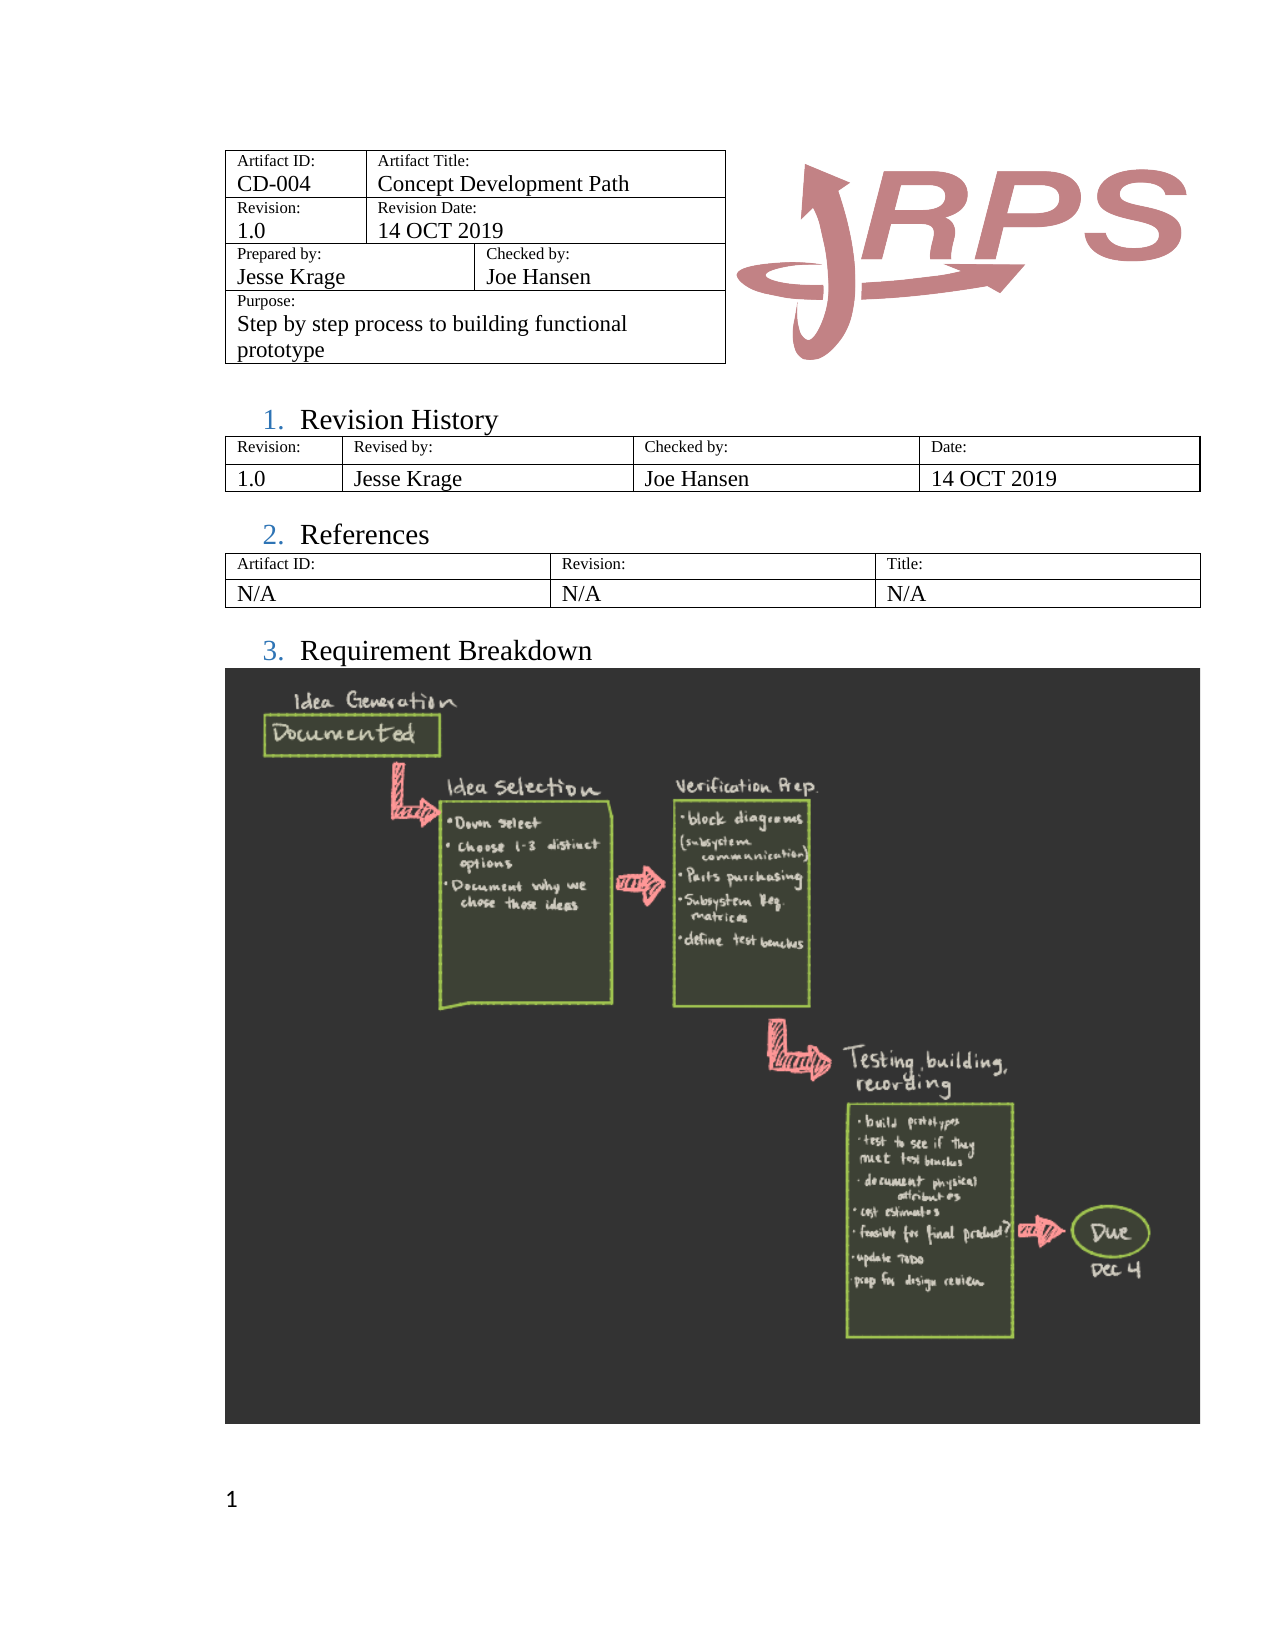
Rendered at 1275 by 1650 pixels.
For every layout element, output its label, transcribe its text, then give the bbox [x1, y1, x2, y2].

table_header Artifact Title: Concept Development Path [367, 151, 725, 197]
table_cell N/A [876, 580, 1200, 607]
subtitle Revision History [262, 402, 1125, 436]
table_cell Revision: 1.0 [226, 198, 366, 243]
table_header Checked by: [634, 437, 919, 463]
table_header Artifact ID: CD-004 [226, 151, 366, 197]
table_cell N/A [226, 580, 550, 607]
table_cell Checked by: Joe Hansen [475, 244, 725, 290]
table_header Revision: [226, 437, 342, 463]
subtitle Requirement Breakdown [262, 633, 1125, 666]
table_cell Jesse Krage [343, 465, 633, 491]
table_cell Prepared by: Jesse Krage [226, 244, 474, 290]
table_header Date: [920, 437, 1199, 463]
table_cell 1.0 [226, 465, 342, 491]
table_header [726, 150, 1201, 363]
table_header Artifact ID: [226, 554, 550, 579]
table_header Revised by: [343, 437, 633, 463]
picture [736, 153, 1190, 360]
table_cell N/A [551, 580, 875, 607]
subtitle References [262, 517, 1125, 551]
table_cell Revision Date: 14 OCT 2019 [367, 198, 725, 243]
table_cell Purpose: Step by step process to building functional prototype [226, 291, 725, 363]
table_cell Joe Hansen [634, 465, 919, 491]
table_header Revision: [551, 554, 875, 579]
table_header Title: [876, 554, 1200, 579]
table_cell 14 OCT 2019 [920, 465, 1199, 491]
